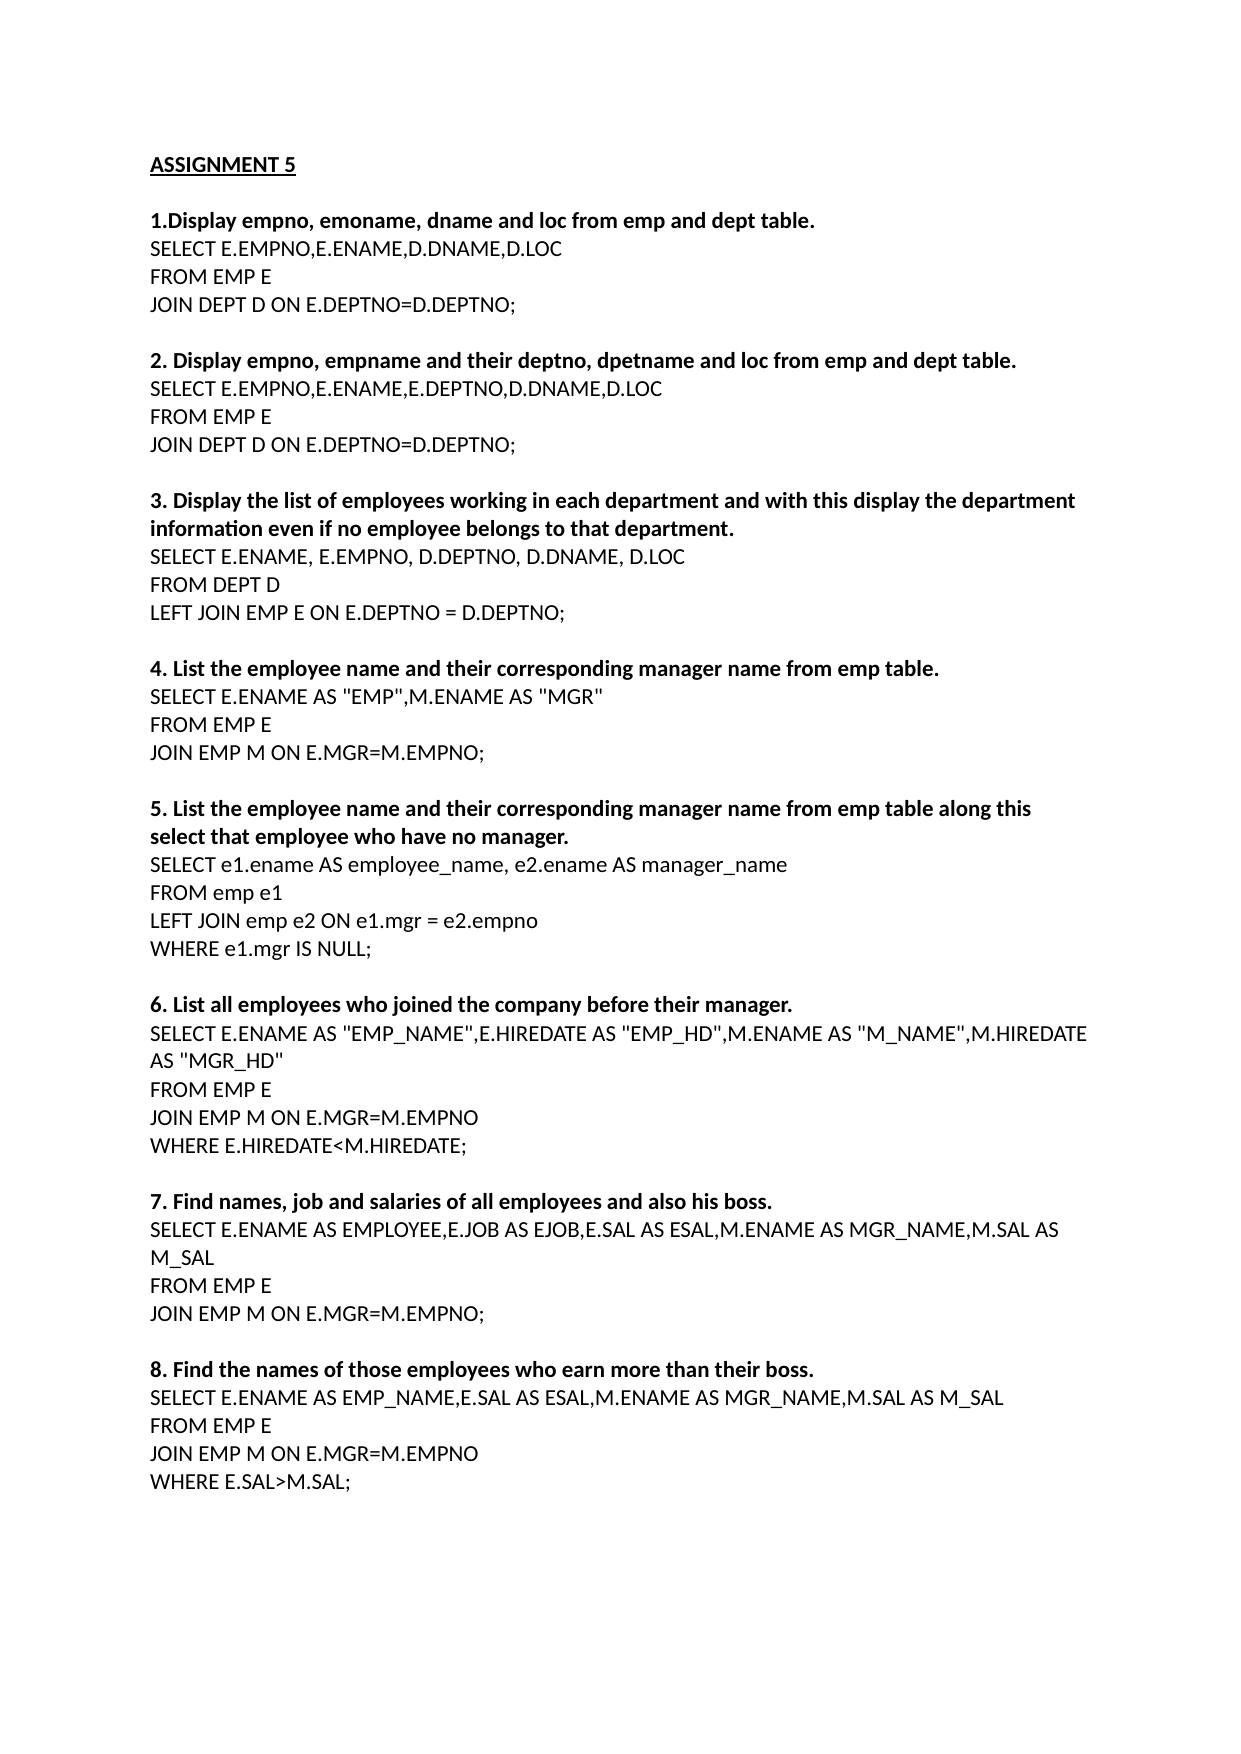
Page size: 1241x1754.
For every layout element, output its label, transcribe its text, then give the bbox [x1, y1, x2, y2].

text SELECT e1.ename AS employee_name, e2.ename AS manager_name [150, 851, 1090, 878]
text SELECT E.EMPNO,E.ENAME,D.DNAME,D.LOC [150, 234, 1090, 262]
text JOIN DEPT D ON E.DEPTNO=D.DEPTNO; [150, 290, 1090, 318]
text 7. Find names, job and salaries of all employees and also his boss. [150, 1187, 1090, 1215]
text SELECT E.EMPNO,E.ENAME,E.DEPTNO,D.DNAME,D.LOC [150, 374, 1090, 402]
text SELECT E.ENAME, E.EMPNO, D.DEPTNO, D.DNAME, D.LOC [150, 542, 1090, 570]
text ASSIGNMENT 5 [150, 150, 1090, 178]
text WHERE E.HIREDATE<M.HIREDATE; [150, 1131, 1090, 1159]
text FROM EMP E [150, 402, 1090, 430]
text LEFT JOIN emp e2 ON e1.mgr = e2.empno [150, 907, 1090, 934]
text FROM DEPT D [150, 570, 1090, 598]
text 1.Display empno, emoname, dname and loc from emp and dept table. [150, 206, 1090, 234]
text FROM EMP E [150, 262, 1090, 290]
text JOIN EMP M ON E.MGR=M.EMPNO [150, 1439, 1090, 1467]
text WHERE e1.mgr IS NULL; [150, 934, 1090, 963]
text 6. List all employees who joined the company before their manager. [150, 991, 1090, 1019]
text SELECT E.ENAME AS EMP_NAME,E.SAL AS ESAL,M.ENAME AS MGR_NAME,M.SAL AS M_SAL [150, 1383, 1090, 1411]
text SELECT E.ENAME AS "EMP",M.ENAME AS "MGR" [150, 682, 1090, 710]
text JOIN EMP M ON E.MGR=M.EMPNO; [150, 738, 1090, 766]
text FROM emp e1 [150, 878, 1090, 907]
text JOIN EMP M ON E.MGR=M.EMPNO [150, 1103, 1090, 1131]
text WHERE E.SAL>M.SAL; [150, 1467, 1090, 1495]
text SELECT E.ENAME AS EMPLOYEE,E.JOB AS EJOB,E.SAL AS ESAL,M.ENAME AS MGR_NAME,M.SAL AS M_SAL [150, 1215, 1090, 1271]
text JOIN EMP M ON E.MGR=M.EMPNO; [150, 1299, 1090, 1327]
text SELECT E.ENAME AS "EMP_NAME",E.HIREDATE AS "EMP_HD",M.ENAME AS "M_NAME",M.HIREDATE AS "MGR_HD" [150, 1019, 1090, 1075]
text JOIN DEPT D ON E.DEPTNO=D.DEPTNO; [150, 430, 1090, 458]
text 3. Display the list of employees working in each department and with this display the department information even if no employee belongs to that department. [150, 486, 1090, 542]
text 4. List the employee name and their corresponding manager name from emp table. [150, 654, 1090, 682]
text LEFT JOIN EMP E ON E.DEPTNO = D.DEPTNO; [150, 598, 1090, 626]
text 8. Find the names of those employees who earn more than their boss. [150, 1355, 1090, 1383]
text FROM EMP E [150, 1075, 1090, 1103]
text FROM EMP E [150, 710, 1090, 738]
text 5. List the employee name and their corresponding manager name from emp table along this select that employee who have no manager. [150, 794, 1090, 851]
text 2. Display empno, empname and their deptno, dpetname and loc from emp and dept table. [150, 346, 1090, 374]
text FROM EMP E [150, 1411, 1090, 1439]
text FROM EMP E [150, 1271, 1090, 1299]
